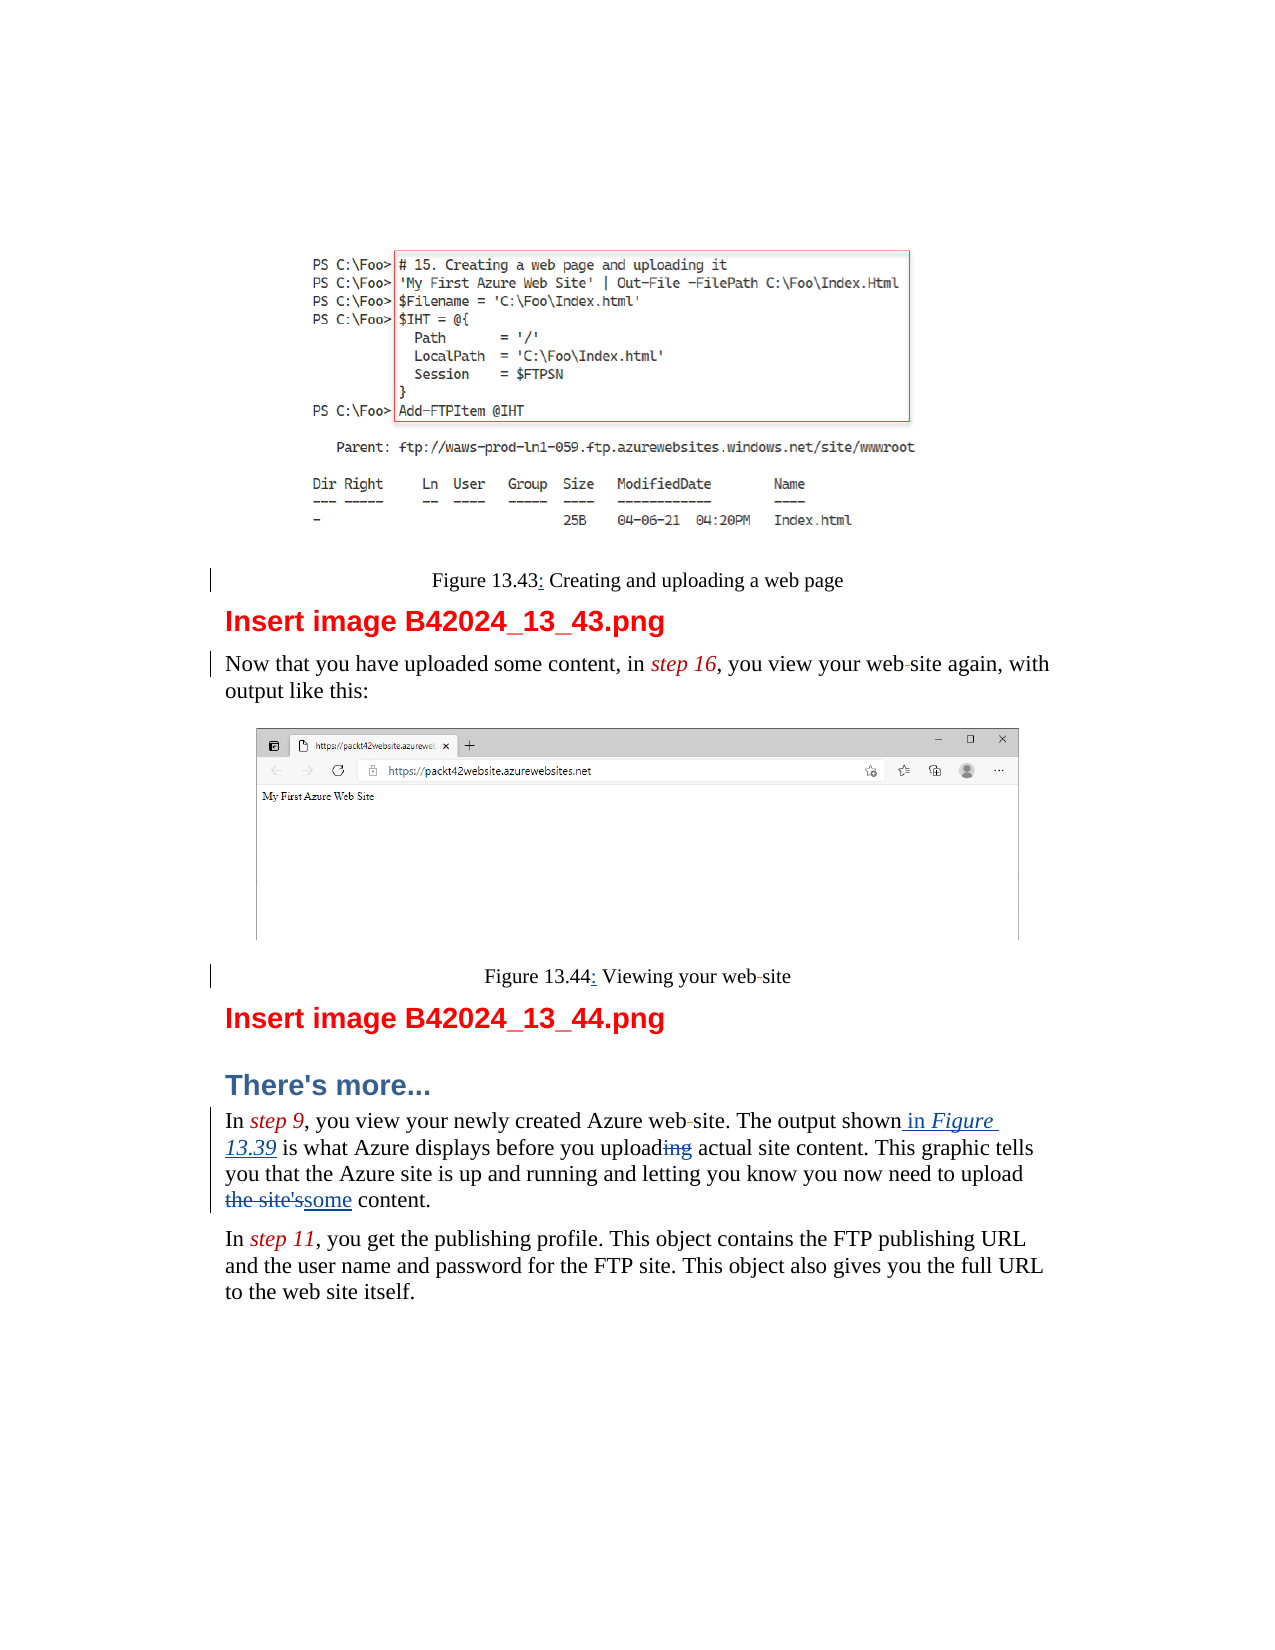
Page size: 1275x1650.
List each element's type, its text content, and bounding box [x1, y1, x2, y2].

picture [256, 728, 1019, 940]
text Insert image B42024_13_44.png [225, 1001, 1050, 1034]
text Insert image B42024_13_43.png [225, 604, 1050, 638]
text In step 9, you view your newly created Azure website. The output shown is what Azure displays before you upload actual site content. This graphic tells you that the Azure site is up and running and letting you know you now need to upload content. [225, 1107, 1050, 1213]
text Now that you have uploaded some content, in step 16, you view your website again, with output like this: [225, 651, 1050, 703]
subtitle There's more... [225, 1068, 1050, 1101]
text Figure 13.44 Viewing your website [225, 964, 1050, 988]
picture [300, 244, 975, 543]
text In step 11, you get the publishing profile. This object contains the FTP publishing URL and the user name and password for the FTP site. This object also gives you the full URL to the web site itself. [225, 1225, 1050, 1304]
text Figure 13.43 Creating and uploading a web page [225, 568, 1050, 592]
